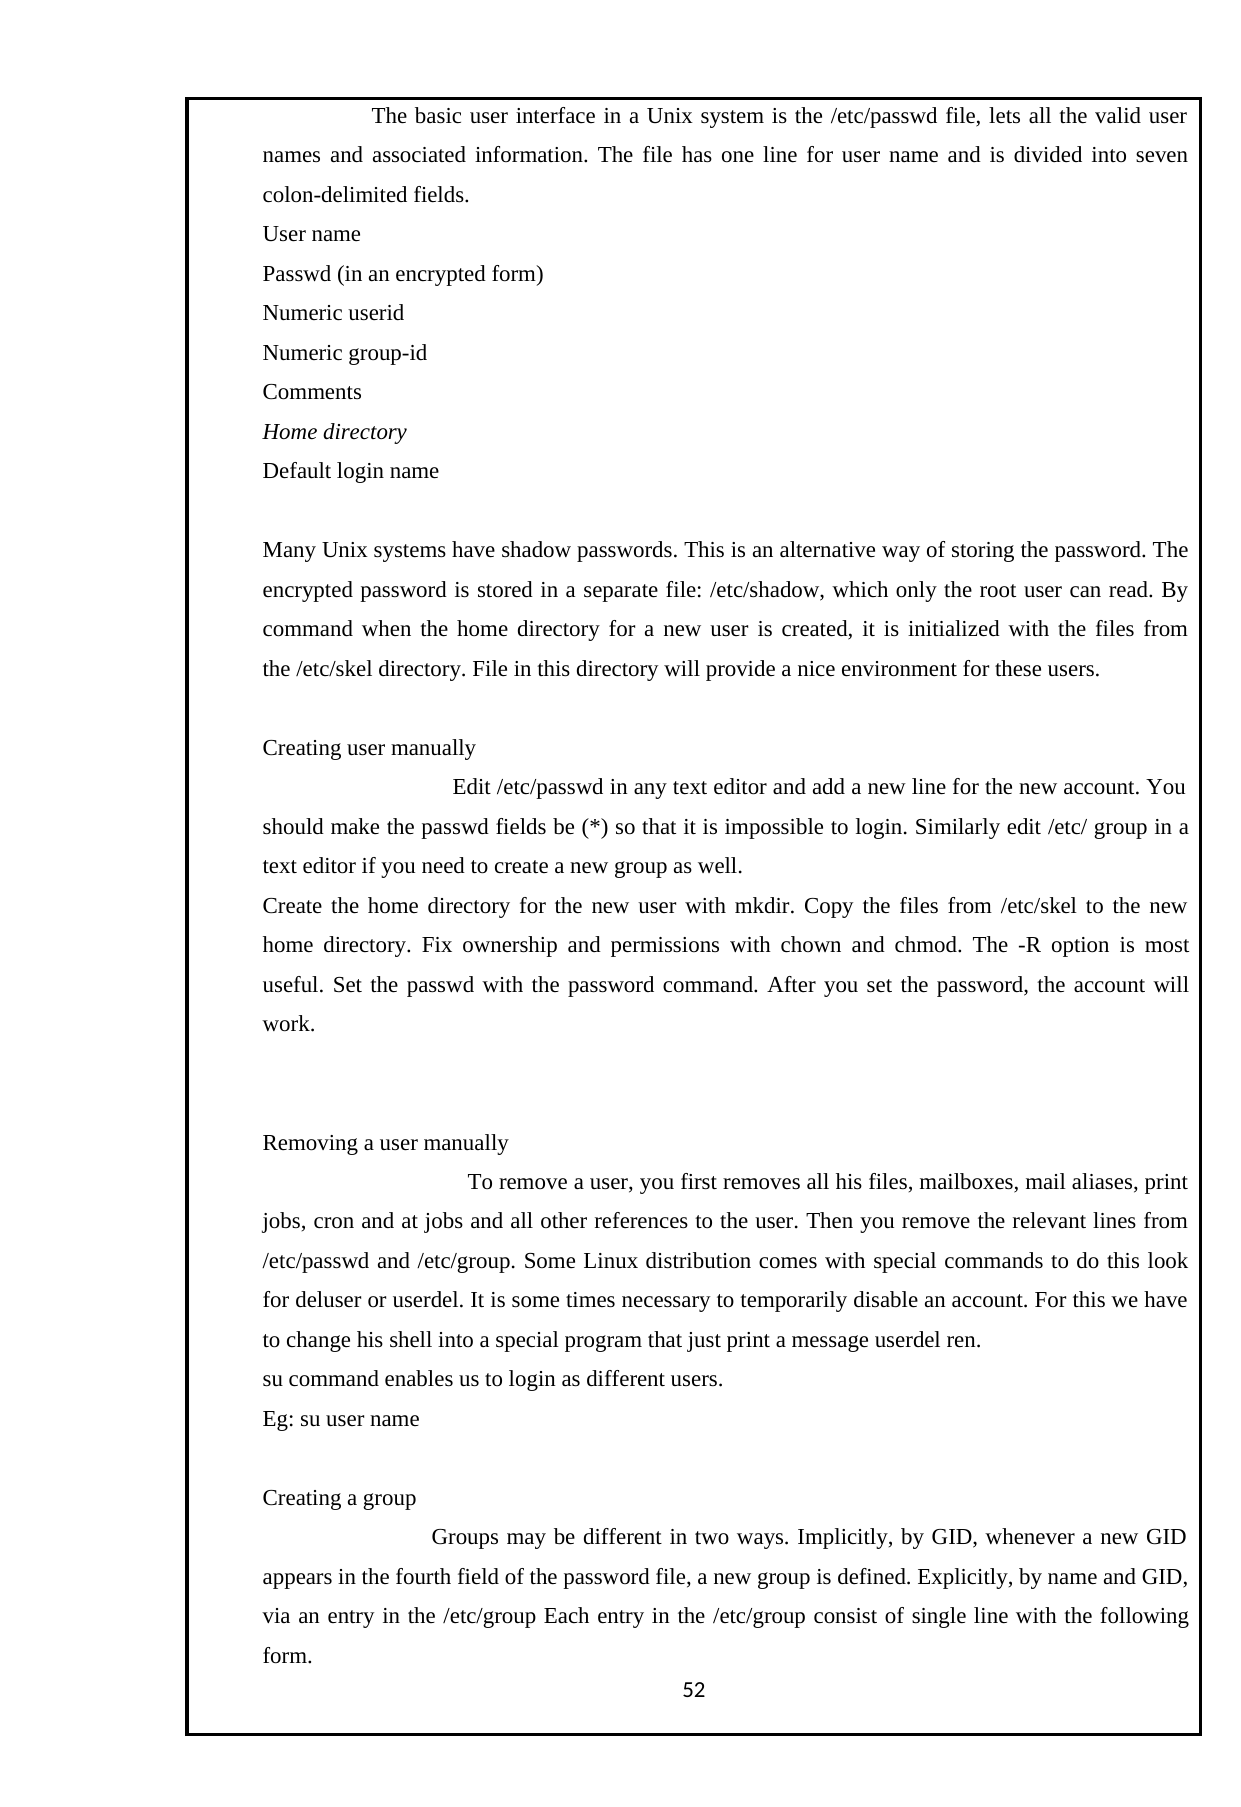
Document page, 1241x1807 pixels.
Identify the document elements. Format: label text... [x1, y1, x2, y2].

text Creating user manually [262, 734, 1191, 760]
text Home directory [262, 418, 1191, 444]
text Numeric userid [262, 299, 1191, 326]
text su command enables us to login as different users. [262, 1365, 1191, 1392]
text Passwd (in an encrypted form) [262, 260, 1191, 286]
text Groups may be different in two ways. Implicitly, by GID, whenever a new GID appears in the fourth field of the password file, a new group is defined. Explicitly, by name and GID, via an entry in the /etc/group Each entry in the /etc/group consist of single line with the following form. [262, 1523, 1191, 1668]
text Default login name [262, 457, 1191, 484]
text Many Unix systems have shadow passwords. This is an alternative way of storing the password. The encrypted password is stored in a separate file: /etc/shadow, which only the root user can read. By command when the home directory for a new user is created, it is initialized with the files from the /etc/skel directory. File in this directory will provide a nice environment for these users. [262, 536, 1191, 681]
text Numeric group-id [262, 339, 1191, 365]
text Eg: su user name [262, 1405, 1191, 1431]
text Creating a group [262, 1484, 1191, 1510]
text Create the home directory for the new user with mkdir. Copy the files from /etc/skel to the new home directory. Fix ownership and permissions with chown and chmod. The -R option is most useful. Set the passwd with the password command. After you set the password, the account will work. [262, 892, 1191, 1036]
text Comments [262, 378, 1191, 405]
text To remove a user, you first removes all his files, mailboxes, mail aliases, print jobs, cron and at jobs and all other references to the user. Then you remove the relevant lines from /etc/passwd and /etc/group. Some Linux distribution comes with special commands to do this look for deluser or userdel. It is some times necessary to temporarily disable an account. For this we have to change his shell into a special program that just print a message userdel ren. [262, 1168, 1191, 1352]
text User name [262, 221, 1191, 247]
text The basic user interface in a Unix system is the /etc/passwd file, lets all the valid user names and associated information. The file has one line for user name and is divided into seven colon-delimited fields. [262, 102, 1191, 207]
text Edit /etc/passwd in any text editor and add a new line for the new account. You should make the passwd fields be (*) so that it is impossible to login. Similarly edit /etc/ group in a text editor if you need to create a new group as well. [262, 773, 1191, 878]
text Removing a user manually [262, 1128, 1191, 1155]
